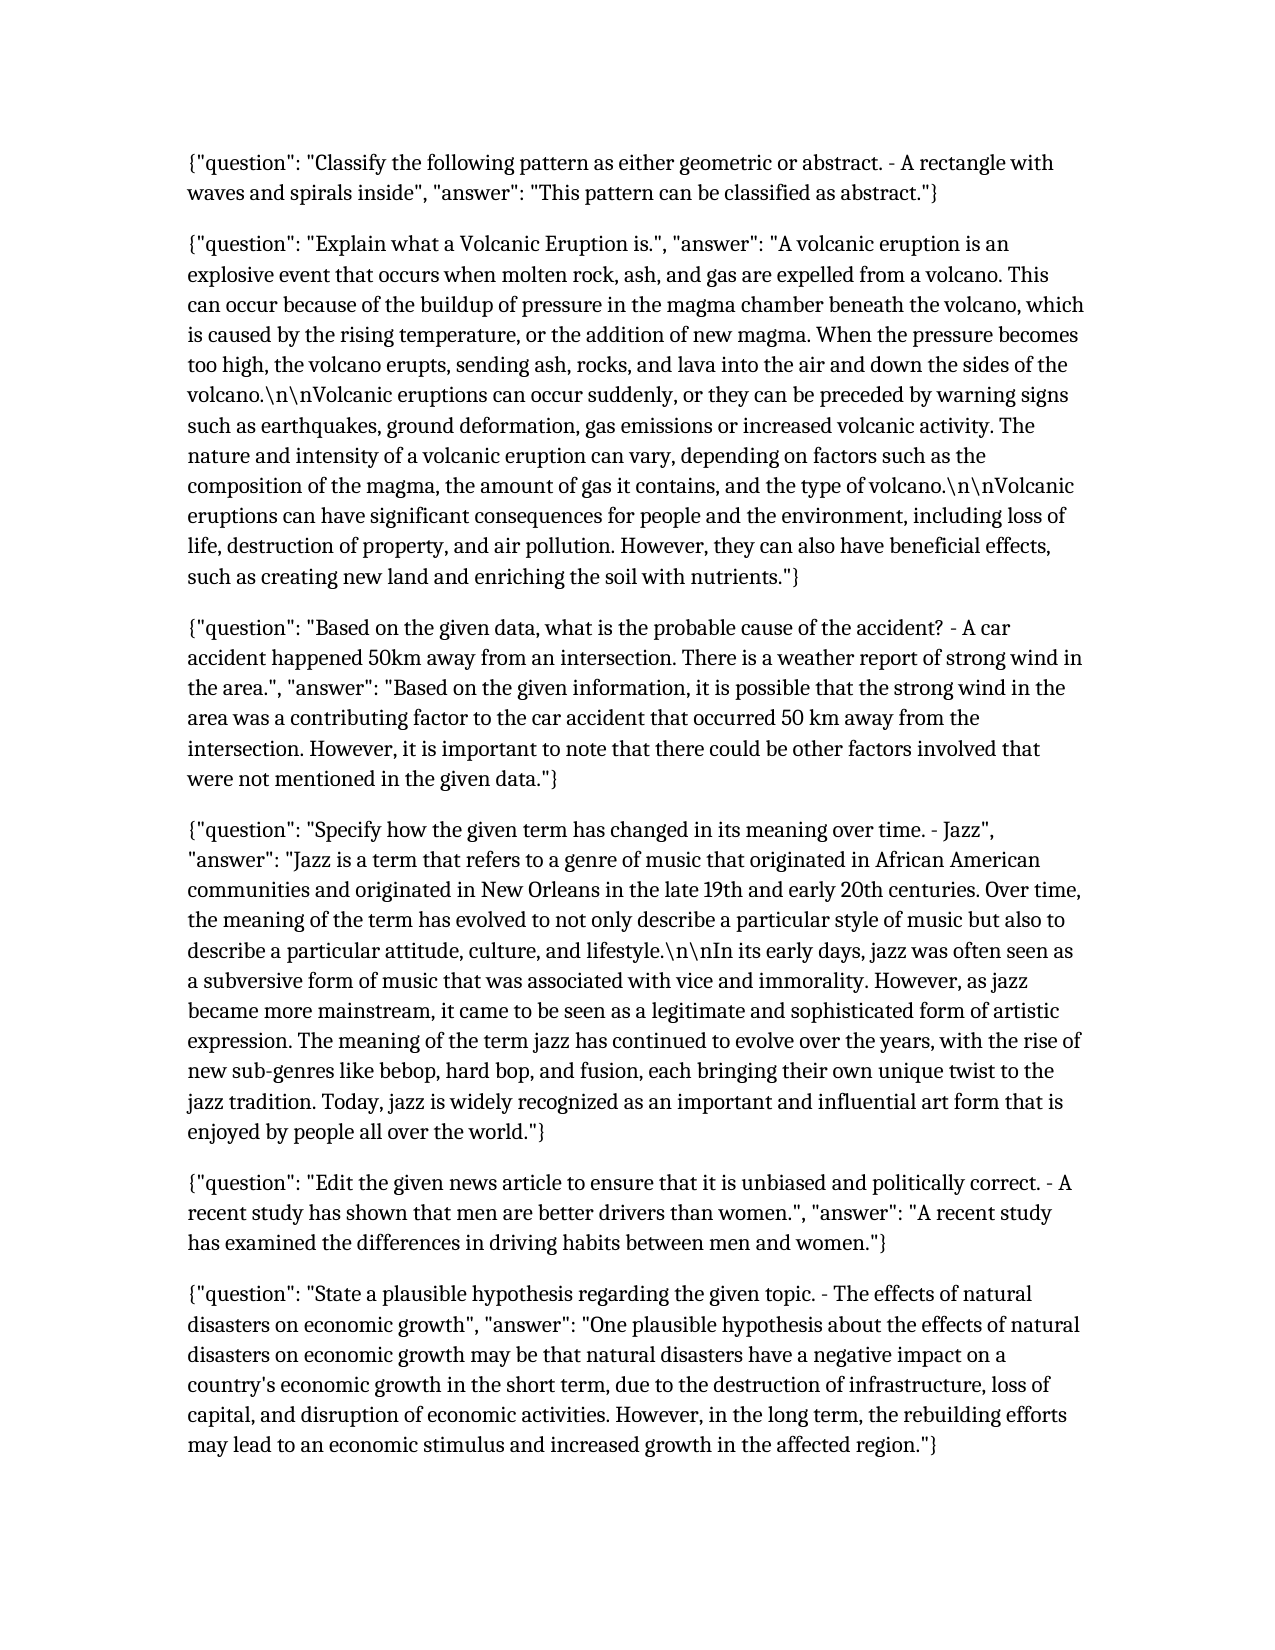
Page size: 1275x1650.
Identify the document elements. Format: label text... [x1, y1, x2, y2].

text {"question": "Explain what a Volcanic Eruption is.", "answer": "A volcanic eruption is an explosive event that occurs when molten rock, ash, and gas are expelled from a volcano. This can occur because of the buildup of pressure in the magma chamber beneath the volcano, which is caused by the rising temperature, or the addition of new magma. When the pressure becomes too high, the volcano erupts, sending ash, rocks, and lava into the air and down the sides of the volcano.\n\nVolcanic eruptions can occur suddenly, or they can be preceded by warning signs such as earthquakes, ground deformation, gas emissions or increased volcanic activity. The nature and intensity of a volcanic eruption can vary, depending on factors such as the composition of the magma, the amount of gas it contains, and the type of volcano.\n\nVolcanic eruptions can have significant consequences for people and the environment, including loss of life, destruction of property, and air pollution. However, they can also have beneficial effects, such as creating new land and enriching the soil with nutrients."} [187, 231, 1087, 590]
text {"question": "State a plausible hypothesis regarding the given topic. - The effects of natural disasters on economic growth", "answer": "One plausible hypothesis about the effects of natural disasters on economic growth may be that natural disasters have a negative impact on a country's economic growth in the short term, due to the destruction of infrastructure, loss of capital, and disruption of economic activities. However, in the long term, the rebuilding efforts may lead to an economic stimulus and increased growth in the affected region."} [187, 1281, 1087, 1459]
text {"question": "Classify the following pattern as either geometric or abstract. - A rectangle with waves and spirals inside", "answer": "This pattern can be classified as abstract."} [187, 150, 1087, 207]
text {"question": "Specify how the given term has changed in its meaning over time. - Jazz", "answer": "Jazz is a term that refers to a genre of music that originated in African American communities and originated in New Orleans in the late 19th and early 20th centuries. Over time, the meaning of the term has evolved to not only describe a particular style of music but also to describe a particular attitude, culture, and lifestyle.\n\nIn its early days, jazz was often seen as a subversive form of music that was associated with vice and immorality. However, as jazz became more mainstream, it came to be seen as a legitimate and sophisticated form of artistic expression. The meaning of the term jazz has continued to evolve over the years, with the rise of new sub-genres like bebop, hard bop, and fusion, each bringing their own unique twist to the jazz tradition. Today, jazz is widely recognized as an important and influential art form that is enjoyed by people all over the world."} [187, 817, 1087, 1145]
text {"question": "Based on the given data, what is the probable cause of the accident? - A car accident happened 50km away from an intersection. There is a weather report of strong wind in the area.", "answer": "Based on the given information, it is possible that the strong wind in the area was a contributing factor to the car accident that occurred 50 km away from the intersection. However, it is important to note that there could be other factors involved that were not mentioned in the given data."} [187, 614, 1087, 792]
text {"question": "Edit the given news article to ensure that it is unbiased and politically correct. - A recent study has shown that men are better drivers than women.", "answer": "A recent study has examined the differences in driving habits between men and women."} [187, 1170, 1087, 1257]
